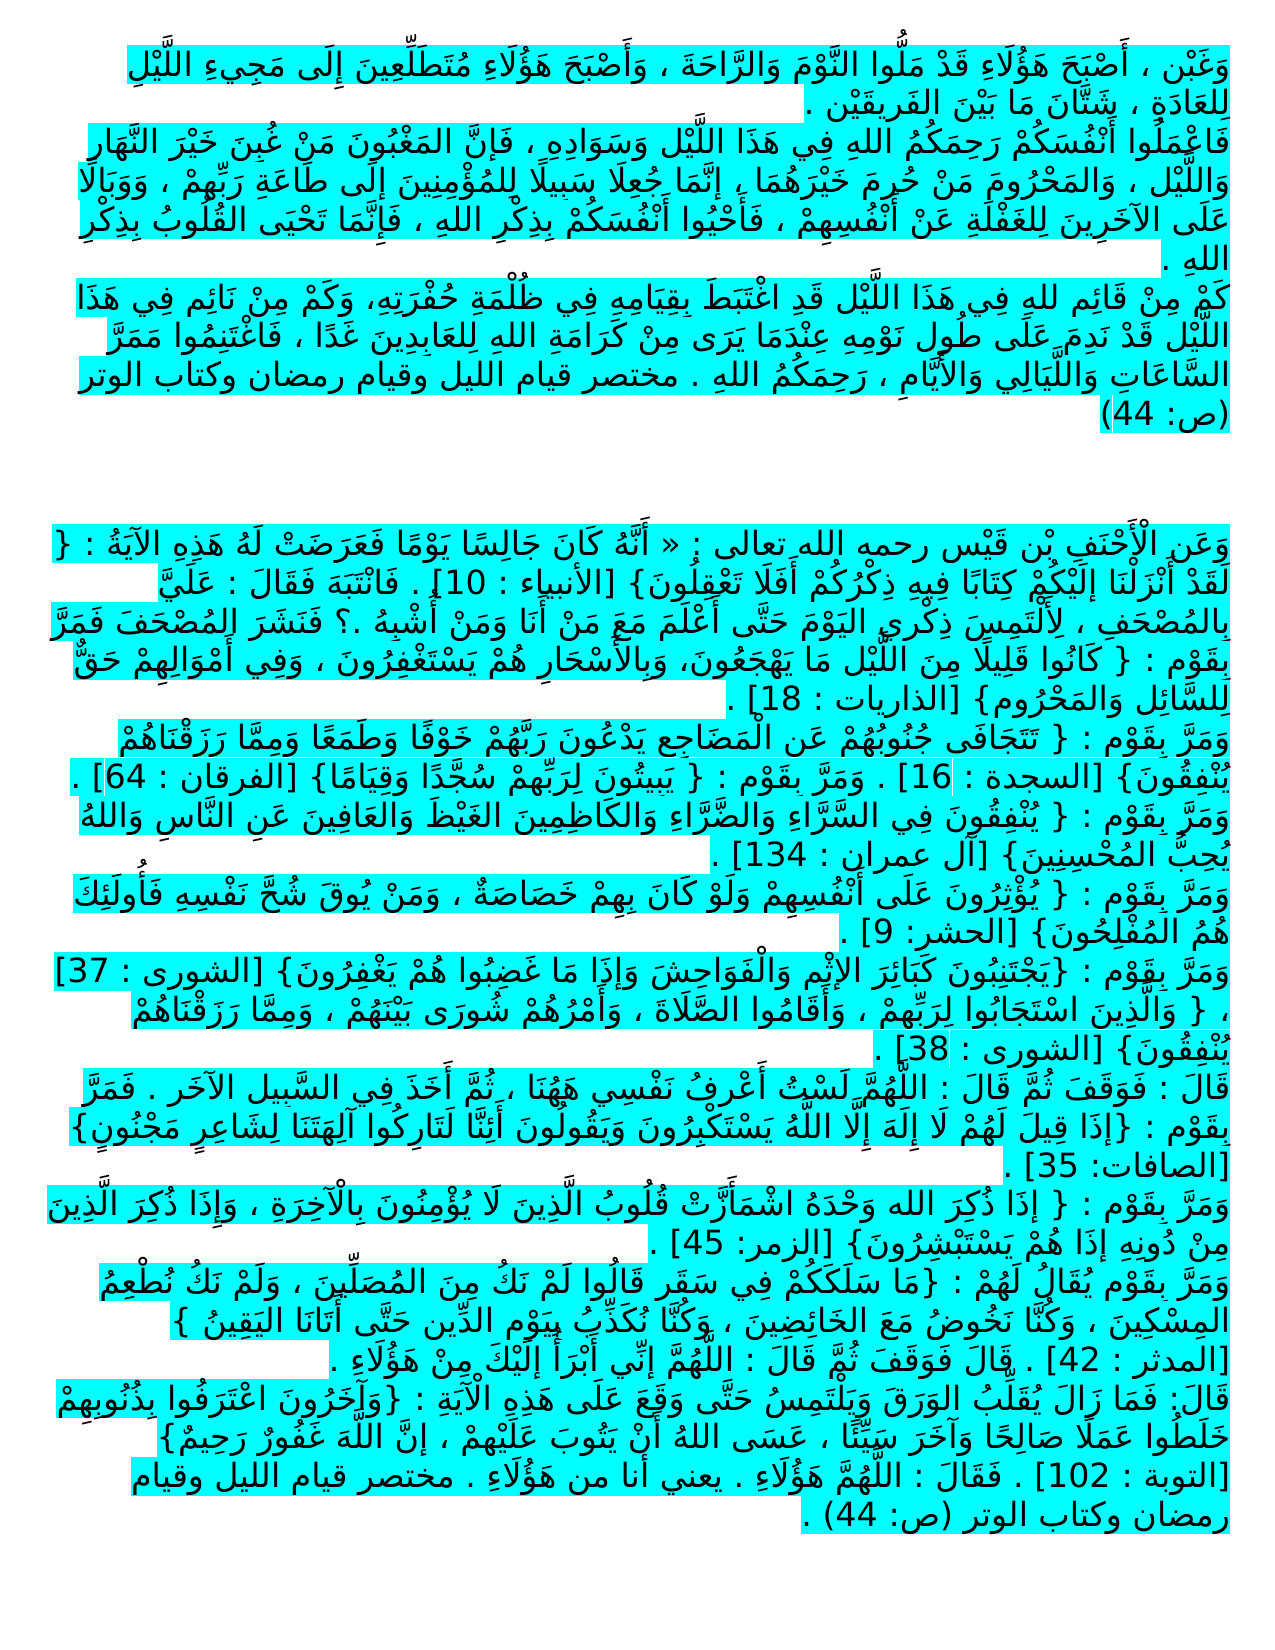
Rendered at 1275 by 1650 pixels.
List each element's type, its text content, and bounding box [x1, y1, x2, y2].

text وَمَرَّ بِقَوْمٍ : { تَتَجَافَى جُنُوبُهُمْ عَنِ الْمَضَاجِعِ يَدْعُونَ رَبَّهُمْ خَوْفًا وَطَمَعًا وَمِمَّا رَزَقْنَاهُمْ يُنْفِقُونَ} [السجدة : 16] . وَمَرَّ بِقَوْمٍ : { يَبِيتُونَ لِرَبِّهِمْ سُجَّدًا وَقِيَامًا} [الفرقان : 64] . [45, 719, 553, 796]
text وَعَنِ الْأَحْنَفِ بْنِ قَيْسٍ رحمه الله تعالى : « أَنَّهُ كَانَ جَالِسًا يَوْمًا فَعَرَضَتْ لَهُ هَذِهِ الآيَةُ : { لَقَدْ أَنْزَلْنَا إِلَيْكُمْ كِتَابًا فِيهِ ذِكْرُكُمْ أَفَلَا تَعْقِلُونَ} [الأنبياء : 10] . فَانْتَبَهَ فَقَالَ : عَلَيَّ بِالمُصْحَفِ ، لِأَلْتَمِسَ ذِكْرِي اليَوْمَ حَتَّى أَعْلَمَ مَعَ مَنْ أَنَا وَمَنْ أُشْبِهُ .؟ فَنَشَرَ المُصْحَفَ فَمَرَّ بِقَوْمٍ : { كَانُوا قَلِيلًا مِنَ اللَّيْلِ مَا يَهْجَعُونَ، وَبِالأَسْحَارِ هُمْ يَسْتَغْفِرُونَ ، وَفِي أَمْوَالِهِمْ حَقٌّ لِلسَّائِلِ وَالمَحْرُومِ} [الذاريات : 18] . [45, 524, 726, 719]
text وَمَرَّ بِقَوْمٍ : {يَجْتَنِبُونَ كَبَائِرَ الإِثْمِ وَالْفَوَاحِشَ وَإِذَا مَا غَضِبُوا هُمْ يَغْفِرُونَ} [الشورى : 37] ، { وَالَّذِينَ اسْتَجَابُوا لِرَبِّهِمْ ، وَأَقَامُوا الصَّلَاةَ ، وَأَمْرُهُمْ شُورَى بَيْنَهُمْ ، وَمِمَّا رَزَقْنَاهُمْ يُنْفِقُونَ} [الشورى : 38] . [45, 952, 1230, 1068]
text وَمَرَّ بِقَوْمٍ يُقَالُ لَهُمْ : {مَا سَلَكَكُمْ فِي سَقَرٍ قَالُوا لَمْ نَكُ مِنَ المُصَلِّينَ ، وَلَمْ نَكُ نُطْعِمُ المِسْكِينَ ، وَكُنَّا نَخُوضُ مَعَ الخَائِضِينَ ، وَكُنَّا نُكَذِّبُ بِيَوْمِ الدِّينِ حَتَّى أَتَانَا اليَقِينُ } [المدثر : 42] . قَالَ فَوَقَفَ ثُمَّ قَالَ : اللَّهُمَّ إِنِّي أَبْرَأُ إِلَيْكَ مِنْ هَؤُلَاءِ . [45, 1263, 329, 1379]
text وَمَرَّ بِقَوْمٍ : { يُؤْثِرُونَ عَلَى أَنْفُسِهِمْ وَلَوْ كَانَ بِهِمْ خَصَاصَةٌ ، وَمَنْ يُوقَ شُحَّ نَفْسِهِ فَأُولَئِكَ هُمُ المُفْلِحُونَ} [الحشر: 9] . [45, 874, 839, 952]
text قَالَ: فَمَا زَالَ يُقَلِّبُ الوَرَقَ وَيَلْتَمِسُ حَتَّى وَقَعَ عَلَى هَذِهِ الْآيَةِ : {وَآخَرُونَ اعْتَرَفُوا بِذُنُوبِهِمْ خَلَطُوا عَمَلًا صَالِحًا وَآخَرَ سَيِّئًا ، عَسَى اللهُ أَنْ يَتُوبَ عَلَيْهِمْ ، إِنَّ اللَّهَ غَفُورٌ رَحِيمٌ} [التوبة : 102] . فَقَالَ : اللَّهُمَّ هَؤُلَاءِ . يعني أنا من هَؤُلَاءِ . مختصر قيام الليل وقيام رمضان وكتاب الوتر (ص: 44) . [45, 1379, 801, 1534]
text كَمْ مِنْ قَائِمٍ للهِ فِي هَذَا اللَّيْلِ قَدِ اغْتَبَطَ بِقِيَامِهِ فِي ظُلْمَةِ حُفْرَتِهِ، وَكَمْ مِنْ نَائِمٍ فِي هَذَا اللَّيْلِ قَدْ نَدِمَ عَلَى طُولِ نَوْمِهِ عِنْدَمَا يَرَى مِنْ كَرَامَةِ اللهِ لِلعَابِدِينَ غَدًا ، فَاغْتَنِمُوا مَمَرَّ السَّاعَاتِ وَاللَّيَالِي وَالأَيَّامِ ، رَحِمَكُمُ اللهِ . مختصر قيام الليل وقيام رمضان وكتاب الوتر (ص: 44) [45, 278, 1100, 433]
text فَاعْمَلُوا أَنْفُسَكُمْ رَحِمَكُمُ اللهِ فِي هَذَا اللَّيْلِ وَسَوَادِهِ ، فَإِنَّ المَغْبُونَ مَنْ غُبِنَ خَيْرَ النَّهَارِ وَاللَّيْلِ ، وَالمَحْرُومَ مَنْ حُرِمَ خَيْرَهُمَا ، إِنَّمَا جُعِلَا سَبِيلًا لِلمُؤْمِنِينَ إِلَى طَاعَةِ رَبِّهِمْ ، وَوَبَالًا عَلَى الآخَرِينَ لِلغَفْلَةِ عَنْ أَنْفُسِهِمْ ، فَأَحْيُوا أَنْفُسَكُمْ بِذِكْرِ اللهِ ، فَإِنَّمَا تَحْيَى القُلُوبُ بِذِكْرِ اللهِ . [45, 123, 1161, 278]
text وَمَرَّ بِقَوْمٍ : { يُنْفِقُونَ فِي السَّرَّاءِ وَالضَّرَّاءِ وَالكَاظِمِينَ الغَيْظَ وَالعَافِينَ عَنِ النَّاسِ وَاللهُ يُحِبُّ المُحْسِنِينَ} [آل عمران : 134] . [45, 796, 710, 874]
